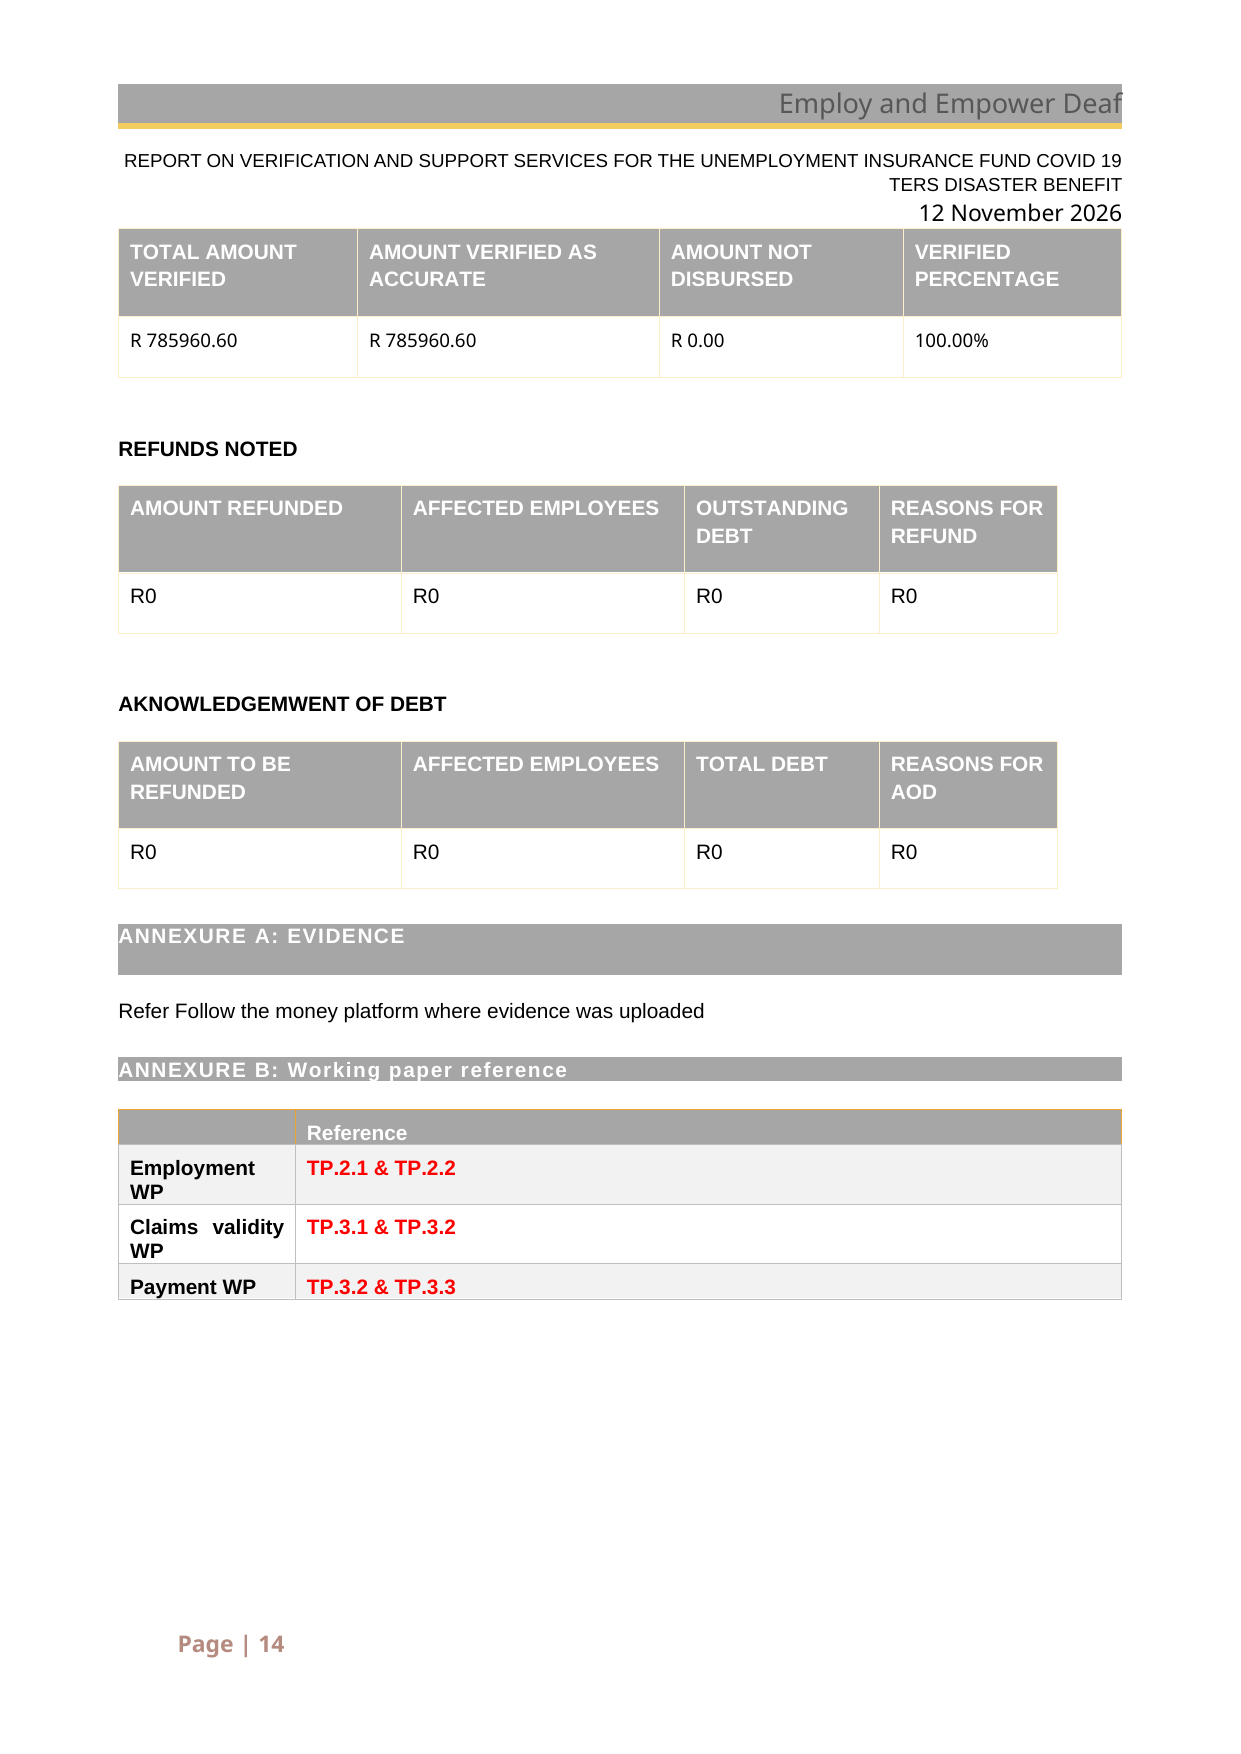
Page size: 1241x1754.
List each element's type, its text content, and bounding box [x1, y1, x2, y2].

table_header TOTAL AMOUNT VERIFIED [119, 229, 357, 316]
table_cell Claims validity WP [119, 1205, 295, 1263]
table_cell TP.2.1 & TP.2.2 [296, 1145, 1121, 1204]
table_cell Payment WP [119, 1264, 295, 1298]
table_header REASONS FOR REFUND [880, 486, 1057, 572]
table_header Reference [296, 1110, 1121, 1144]
table_cell R0 [685, 829, 879, 888]
table_cell R0 [685, 574, 879, 632]
table_cell R0 [119, 574, 401, 632]
text ANNEXURE B: Working paper reference [118, 1057, 1122, 1081]
table_header AMOUNT VERIFIED AS ACCURATE [358, 229, 659, 316]
text Refer Follow the money platform where evidence was uploaded [118, 999, 1122, 1023]
table_cell R0 [402, 574, 684, 632]
text AKNOWLEDGEMWENT OF DEBT [118, 692, 1122, 716]
table_cell TP.3.1 & TP.3.2 [296, 1205, 1121, 1263]
table_cell Employment WP [119, 1145, 295, 1204]
table_header AFFECTED EMPLOYEES [402, 742, 684, 828]
table_cell R 785960.60 [119, 317, 357, 377]
text ANNEXURE A: EVIDENCE [118, 924, 1122, 948]
table_cell TP.3.2 & TP.3.3 [296, 1264, 1121, 1298]
table_cell R0 [880, 574, 1057, 632]
table_cell R0 [880, 829, 1057, 888]
table_header [119, 1110, 295, 1144]
table_header AFFECTED EMPLOYEES [402, 486, 684, 572]
table_cell R0 [402, 829, 684, 888]
table_header VERIFIED PERCENTAGE [904, 229, 1121, 316]
text REFUNDS NOTED [118, 436, 1122, 460]
table_header TOTAL DEBT [685, 742, 879, 828]
table_header AMOUNT NOT DISBURSED [660, 229, 903, 316]
table_header AMOUNT REFUNDED [119, 486, 401, 572]
table_header REASONS FOR AOD [880, 742, 1057, 828]
table_cell 100.00% [904, 317, 1121, 377]
table_cell R0 [119, 829, 401, 888]
table_cell R 0.00 [660, 317, 903, 377]
table_header AMOUNT TO BE REFUNDED [119, 742, 401, 828]
table_cell R 785960.60 [358, 317, 659, 377]
table_header OUTSTANDING DEBT [685, 486, 879, 572]
